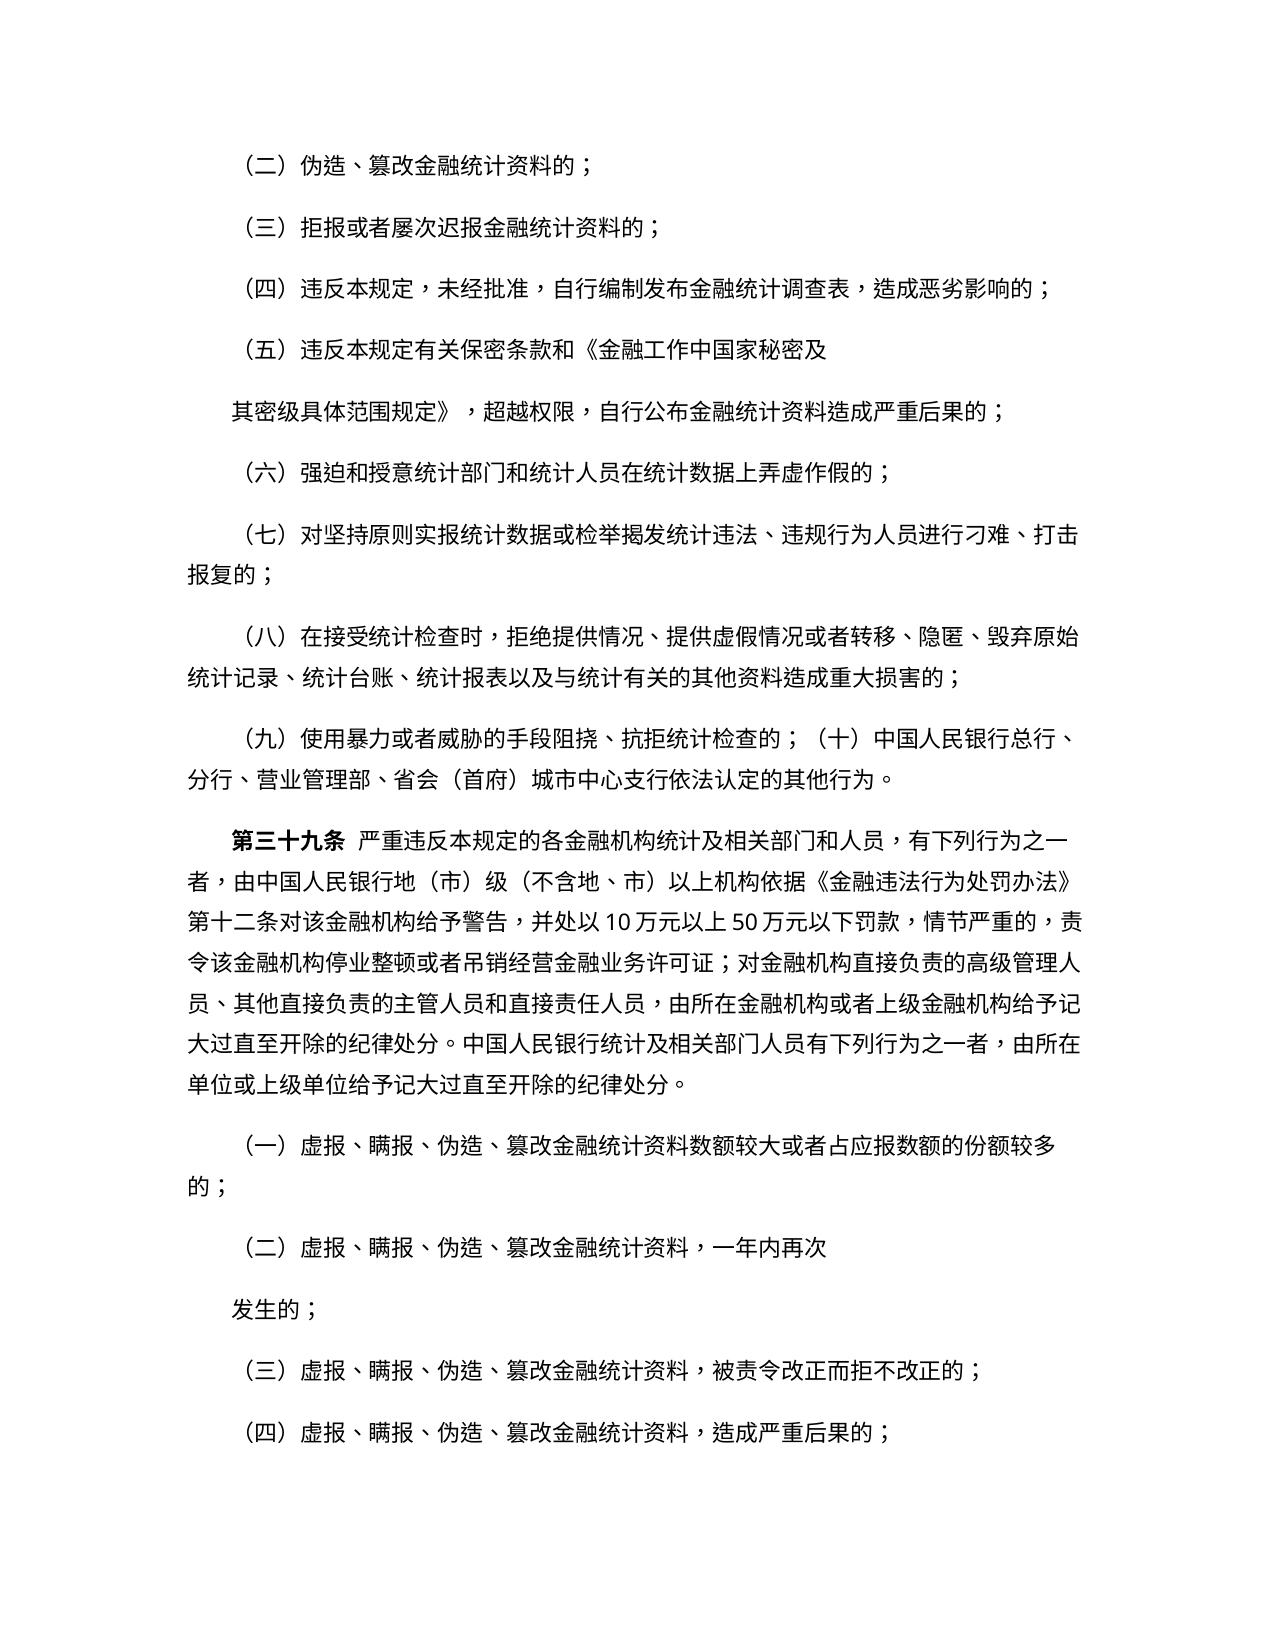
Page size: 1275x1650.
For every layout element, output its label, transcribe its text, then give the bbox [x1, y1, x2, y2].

text 发生的； [187, 1294, 1087, 1325]
text （二）伪造、篡改金融统计资料的； [187, 150, 1087, 181]
text （四）虚报、瞒报、伪造、篡改金融统计资料，造成严重后果的； [187, 1417, 1087, 1448]
text 第三十九条 严重违反本规定的各金融机构统计及相关部门和人员，有下列行为之一者，由中国人民银行地（市）级（不含地、市）以上机构依据《金融违法行为处罚办法》第十二条对该金融机构给予警告，并处以10万元以上50万元以下罚款，情节严重的，责令该金融机构停业整顿或者吊销经营金融业务许可证；对金融机构直接负责的高级管理人员、其他直接负责的主管人员和直接责任人员，由所在金融机构或者上级金融机构给予记大过直至开除的纪律处分。中国人民银行统计及相关部门人员有下列行为之一者，由所在单位或上级单位给予记大过直至开除的纪律处分。 [187, 825, 1087, 1100]
text （九）使用暴力或者威胁的手段阻挠、抗拒统计检查的；（十）中国人民银行总行、分行、营业管理部、省会（首府）城市中心支行依法认定的其他行为。 [187, 723, 1087, 795]
text 其密级具体范围规定》，超越权限，自行公布金融统计资料造成严重后果的； [187, 396, 1087, 427]
text （八）在接受统计检查时，拒绝提供情况、提供虚假情况或者转移、隐匿、毁弃原始统计记录、统计台账、统计报表以及与统计有关的其他资料造成重大损害的； [187, 621, 1087, 693]
text （六）强迫和授意统计部门和统计人员在统计数据上弄虚作假的； [187, 457, 1087, 488]
text （三）拒报或者屡次迟报金融统计资料的； [187, 211, 1087, 243]
text （三）虚报、瞒报、伪造、篡改金融统计资料，被责令改正而拒不改正的； [187, 1355, 1087, 1386]
text （四）违反本规定，未经批准，自行编制发布金融统计调查表，造成恶劣影响的； [187, 273, 1087, 304]
text （一）虚报、瞒报、伪造、篡改金融统计资料数额较大或者占应报数额的份额较多的； [187, 1130, 1087, 1202]
text （五）违反本规定有关保密条款和《金融工作中国家秘密及 [187, 334, 1087, 366]
text （七）对坚持原则实报统计数据或检举揭发统计违法、违规行为人员进行刁难、打击报复的； [187, 519, 1087, 591]
text （二）虚报、瞒报、伪造、篡改金融统计资料，一年内再次 [187, 1232, 1087, 1263]
